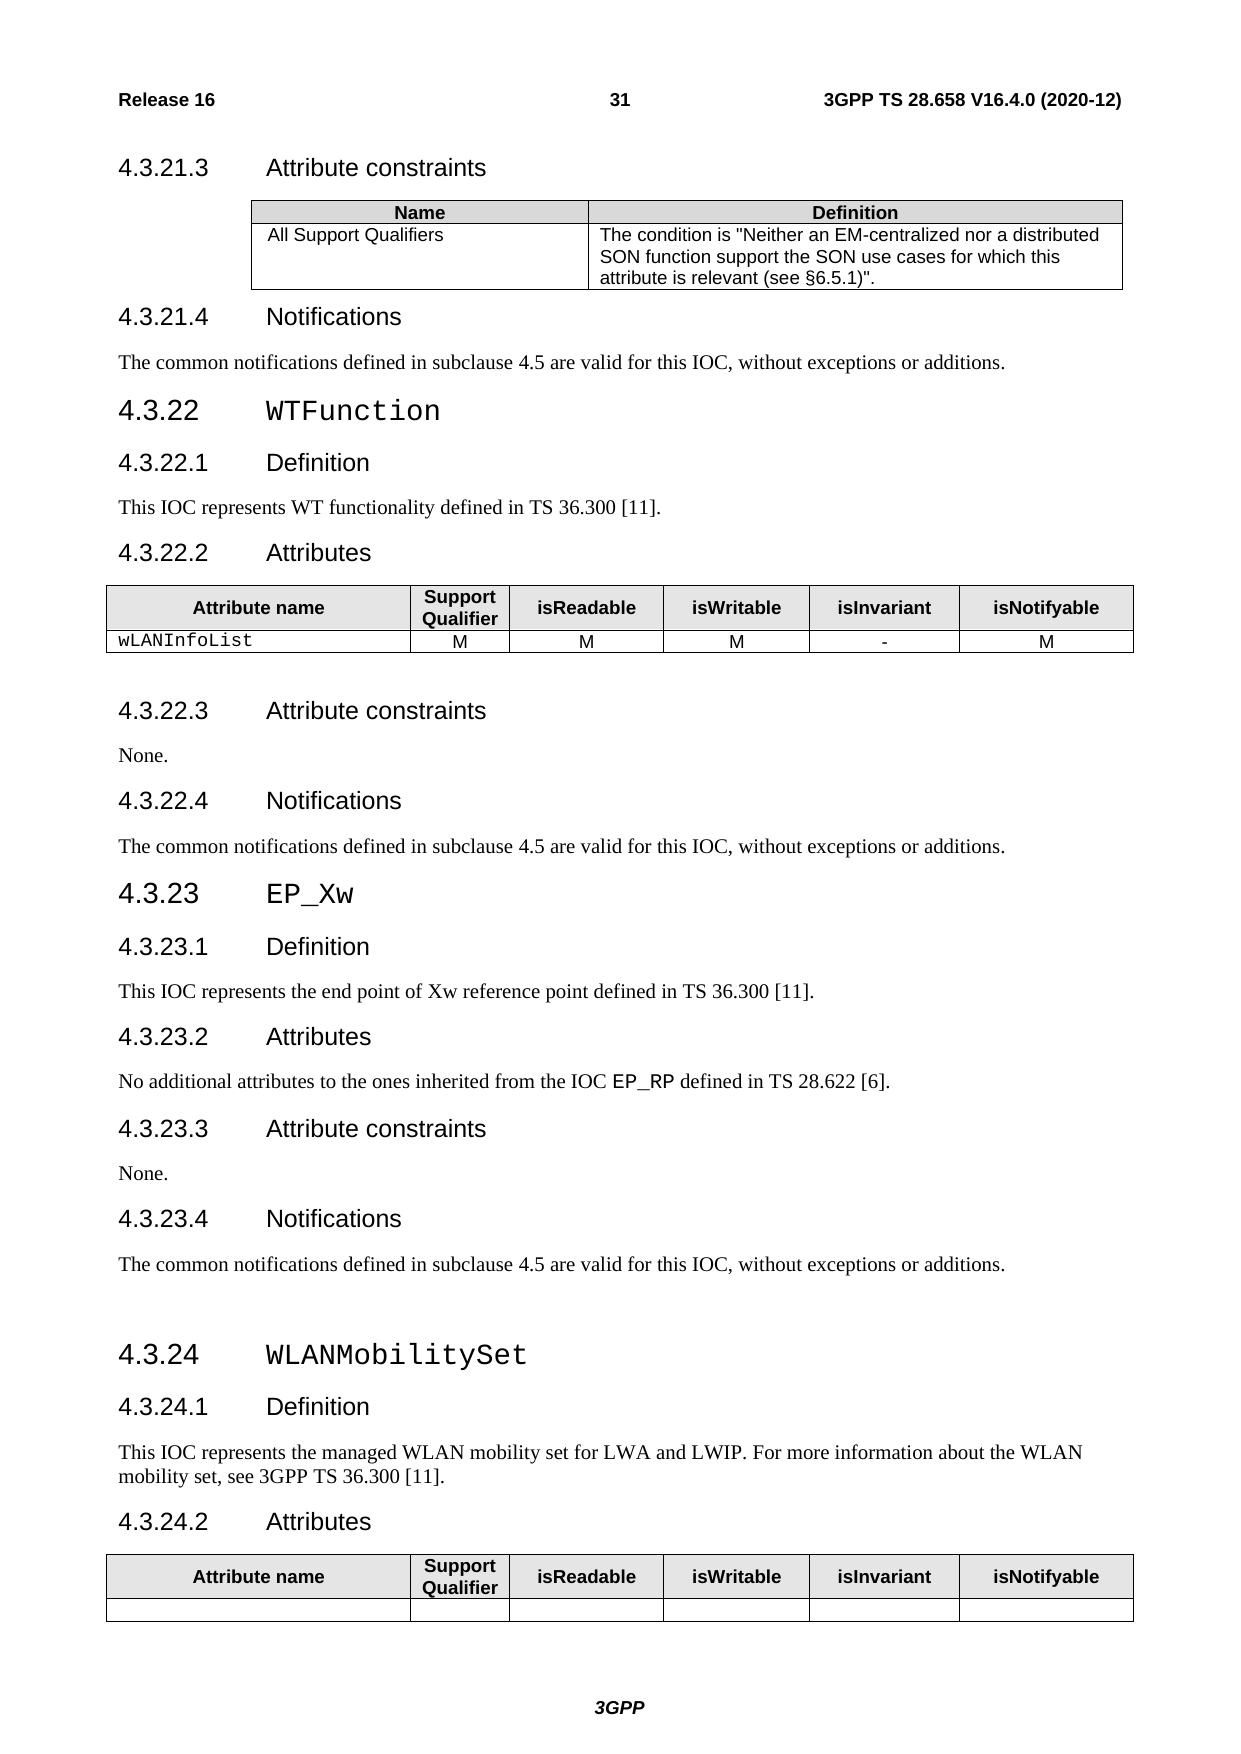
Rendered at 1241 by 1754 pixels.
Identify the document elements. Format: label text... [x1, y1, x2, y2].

subtitle 4.3.21.4 Notifications [118, 302, 1122, 331]
text No additional attributes to the ones inherited from the IOC EP_RP defined in TS 28.622 [6]. [118, 1069, 1122, 1095]
table_header isNotifyable [960, 1555, 1133, 1598]
subtitle 4.3.22.2 Attributes [118, 538, 1122, 567]
text This IOC represents the end point of Xw reference point defined in TS 36.300 [11]. [118, 979, 1122, 1003]
table_header isInvariant [810, 586, 959, 629]
table_cell wLANInfoList [107, 631, 410, 652]
subtitle 4.3.23.4 Notifications [118, 1204, 1122, 1233]
table_header Attribute name [107, 1555, 410, 1598]
subtitle 4.3.22.4 Notifications [118, 786, 1122, 815]
text This IOC represents WT functionality defined in TS 36.300 [11]. [118, 495, 1122, 519]
table_cell [107, 1599, 410, 1621]
subtitle 4.3.23.3 Attribute constraints [118, 1114, 1122, 1142]
subtitle 4.3.22 WTFunction [118, 393, 1122, 429]
text This IOC represents the managed WLAN mobility set for LWA and LWIP. For more information about the WLAN mobility set, see 3GPP TS 36.300 [11]. [118, 1439, 1122, 1488]
table_cell M [510, 631, 663, 652]
subtitle 4.3.22.1 Definition [118, 447, 1122, 476]
text The common notifications defined in subclause 4.5 are valid for this IOC, without exceptions or additions. [118, 1252, 1122, 1276]
table_cell [664, 1599, 809, 1621]
table_cell M [960, 631, 1133, 652]
table_cell [411, 1599, 509, 1621]
table_header Attribute name [107, 586, 410, 629]
table_header Definition [589, 201, 1122, 223]
table_cell - [810, 631, 959, 652]
table_header isNotifyable [960, 586, 1133, 629]
text The common notifications defined in subclause 4.5 are valid for this IOC, without exceptions or additions. [118, 350, 1122, 374]
table_header Support Qualifier [411, 586, 509, 629]
table_cell The condition is "Neither an EM-centralized nor a distributed SON function support the SON use cases for which this attribute is relevant (see §6.5.1)". [589, 224, 1122, 289]
table_cell M [664, 631, 809, 652]
subtitle 4.3.22.3 Attribute constraints [118, 696, 1122, 725]
table_header isReadable [510, 1555, 663, 1598]
table_header isWritable [664, 1555, 809, 1598]
table_cell [810, 1599, 959, 1621]
table_header Support Qualifier [411, 1555, 509, 1598]
text None. [118, 743, 1122, 767]
table_cell All Support Qualifiers [252, 224, 588, 289]
table_cell [960, 1599, 1133, 1621]
subtitle 4.3.24.2 Attributes [118, 1506, 1122, 1535]
table_header isWritable [664, 586, 809, 629]
subtitle 4.3.24 WLANMobilitySet [118, 1337, 1122, 1373]
text The common notifications defined in subclause 4.5 are valid for this IOC, without exceptions or additions. [118, 834, 1122, 858]
subtitle 4.3.23.2 Attributes [118, 1022, 1122, 1051]
table_header isInvariant [810, 1555, 959, 1598]
table_header isReadable [510, 586, 663, 629]
table_header Name [252, 201, 588, 223]
subtitle 4.3.23.1 Definition [118, 931, 1122, 960]
subtitle 4.3.24.1 Definition [118, 1392, 1122, 1421]
table_cell [510, 1599, 663, 1621]
subtitle 4.3.21.3 Attribute constraints [118, 153, 1122, 182]
subtitle 4.3.23 EP_Xw [118, 877, 1122, 913]
text None. [118, 1161, 1122, 1185]
table_cell M [411, 631, 509, 652]
